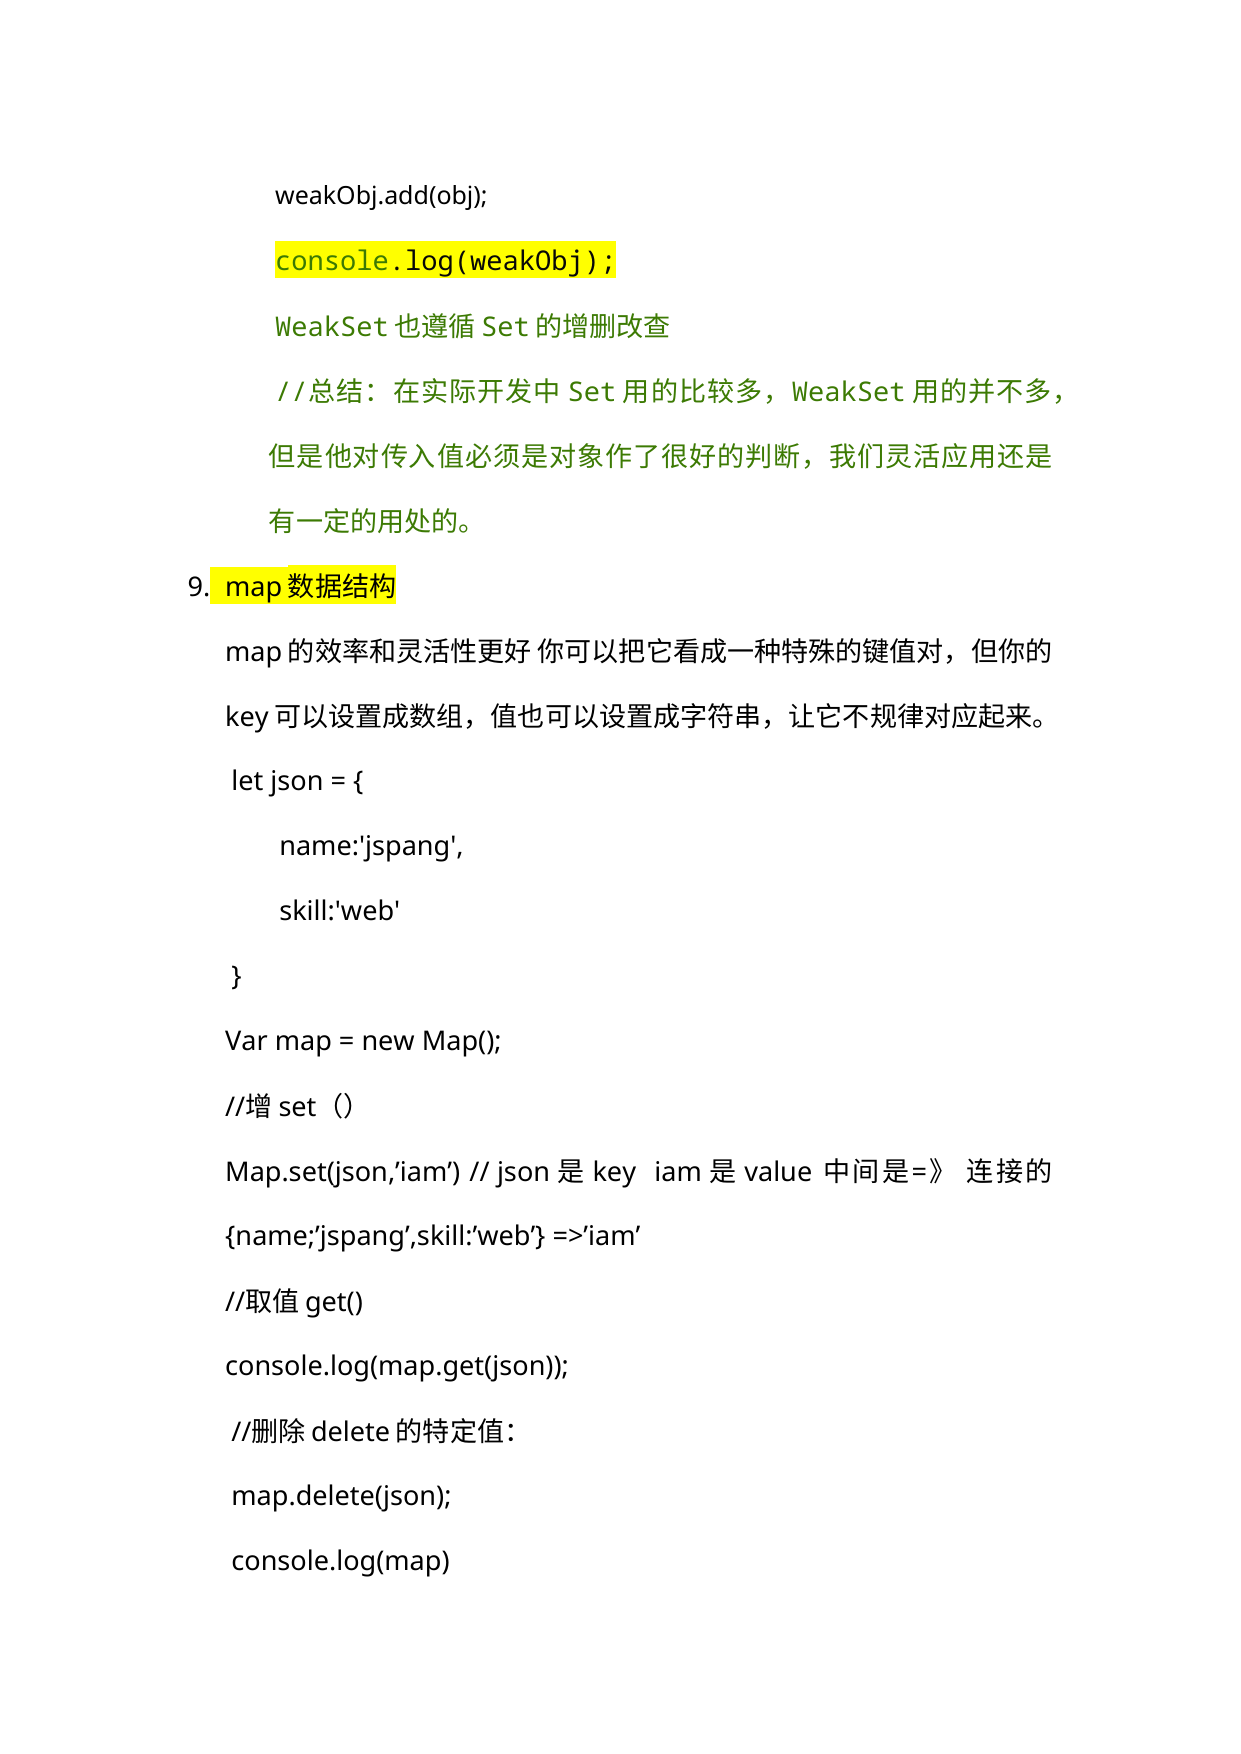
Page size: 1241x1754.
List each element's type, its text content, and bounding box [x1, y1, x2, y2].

list //总结：在实际开发中Set用的比较多，WeakSet用的并不多，但是他对传入值必须是对象作了很好的判断，我们灵活应用还是有一定的用处的。 [269, 357, 1053, 552]
list Map.set(json,’iam’) // json是key iam是value 中间是=》 连接的 {name;’jspang’,skill:’web’} =>’iam’ [225, 1137, 1053, 1267]
list map数据结构 [187, 552, 1053, 617]
list console.log(weakObj); [269, 227, 1053, 292]
text //删除delete的特定值： [187, 1397, 1053, 1462]
list Var map = new Map(); [225, 1007, 1053, 1072]
list name:'jspang', [225, 812, 1053, 877]
list map的效率和灵活性更好 你可以把它看成一种特殊的键值对，但你的key可以设置成数组，值也可以设置成字符串，让它不规律对应起来。 [225, 617, 1053, 747]
list } [225, 942, 1053, 1007]
list //取值get() [225, 1267, 1053, 1332]
text map.delete(json); [187, 1462, 1053, 1527]
text let json = { [187, 747, 1053, 812]
list skill:'web' [225, 877, 1053, 942]
list WeakSet也遵循Set的增删改查 [269, 292, 1053, 357]
list //增 set（） [225, 1072, 1053, 1137]
list weakObj.add(obj); [225, 162, 1053, 227]
list console.log(map.get(json)); [225, 1332, 1053, 1397]
text console.log(map) [187, 1527, 1053, 1592]
